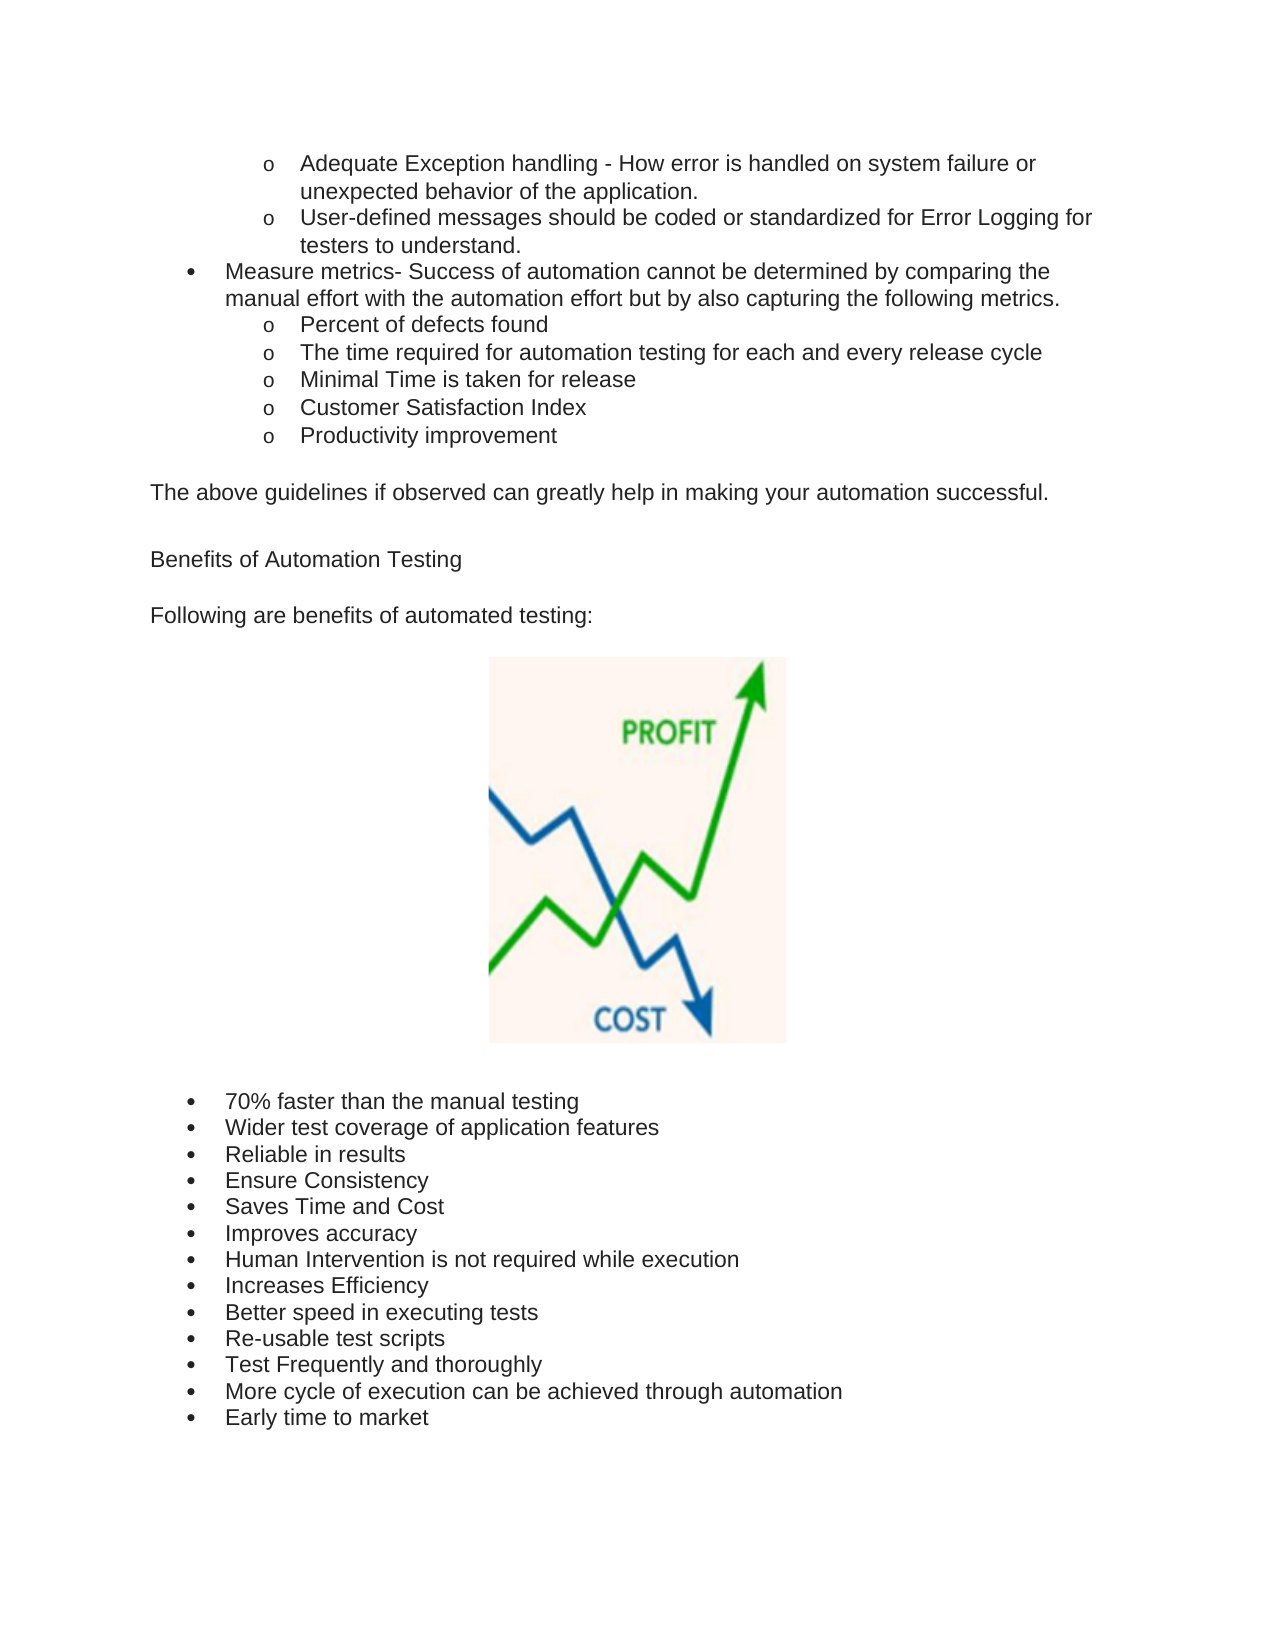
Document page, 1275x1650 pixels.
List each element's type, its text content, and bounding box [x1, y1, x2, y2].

list More cycle of execution can be achieved through automation [187, 1378, 1125, 1404]
list Ensure Consistency [187, 1167, 1125, 1193]
list The time required for automation testing for each and every release cycle [262, 338, 1125, 366]
list Customer Satisfaction Index [262, 394, 1125, 422]
list Improves accuracy [187, 1220, 1125, 1246]
list Increases Efficiency [187, 1272, 1125, 1299]
list Productivity improvement [262, 422, 1125, 449]
list Reliable in results [187, 1141, 1125, 1167]
list User-defined messages should be coded or standardized for Error Logging for testers to understand. [262, 204, 1125, 258]
list Early time to market [187, 1404, 1125, 1431]
list Re-usable test scripts [187, 1325, 1125, 1351]
picture [488, 657, 787, 1059]
list Saves Time and Cost [187, 1193, 1125, 1220]
list Adequate Exception handling - How error is handled on system failure or unexpected behavior of the application. [262, 150, 1125, 204]
list Test Frequently and thoroughly [187, 1351, 1125, 1378]
subtitle Benefits of Automation Testing [150, 534, 1125, 573]
list Minimal Time is taken for release [262, 366, 1125, 394]
list Percent of defects found [262, 311, 1125, 338]
list Measure metrics- Success of automation cannot be determined by comparing the manual effort with the automation effort but by also capturing the following metrics. [187, 258, 1125, 311]
text Following are benefits of automated testing: [150, 602, 1125, 628]
list Wider test coverage of application features [187, 1114, 1125, 1141]
list 70% faster than the manual testing [187, 1088, 1125, 1114]
list Human Intervention is not required while execution [187, 1246, 1125, 1272]
list Better speed in executing tests [187, 1299, 1125, 1325]
text The above guidelines if observed can greatly help in making your automation successful. [150, 478, 1125, 505]
